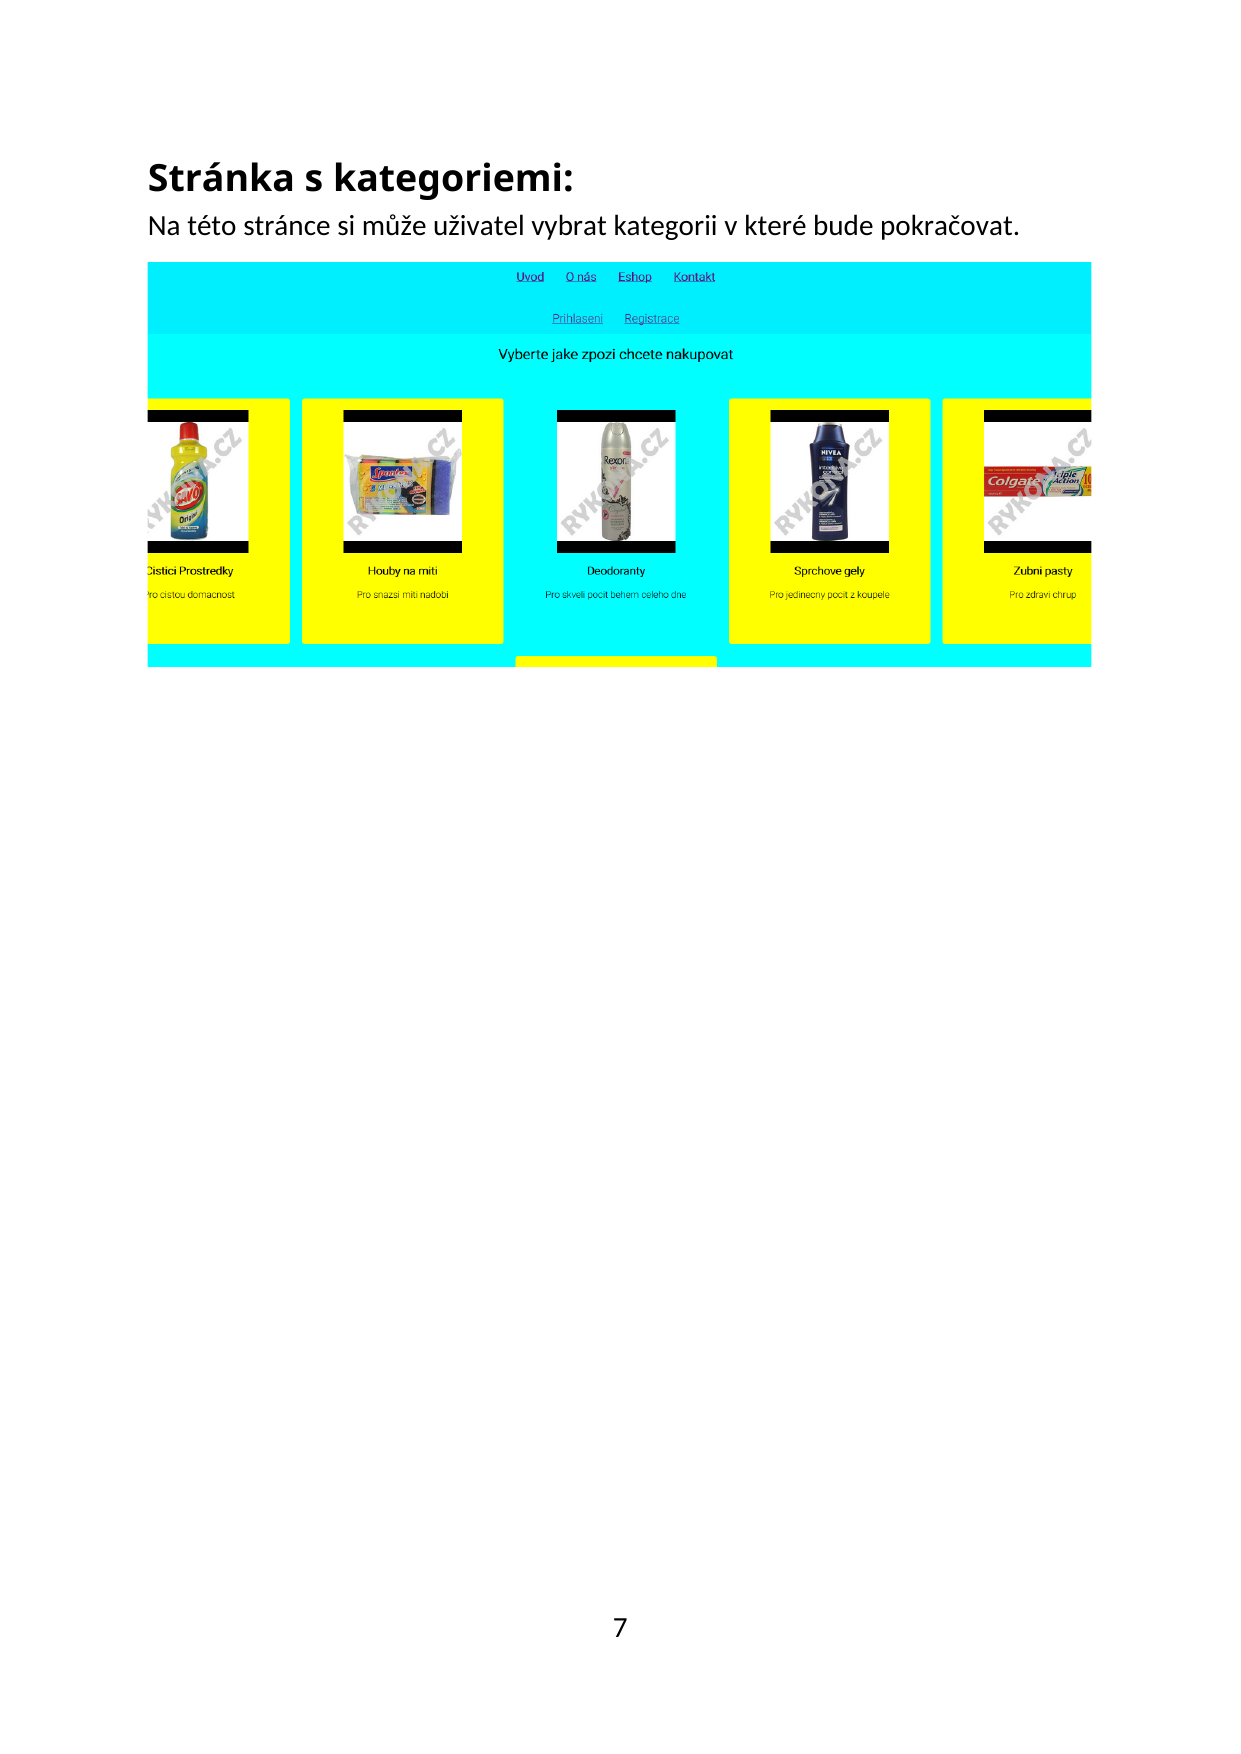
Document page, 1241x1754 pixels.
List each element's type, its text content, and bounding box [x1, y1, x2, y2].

subtitle Stránka s kategoriemi: [148, 152, 1093, 203]
picture [147, 262, 1092, 667]
text Na této stránce si může uživatel vybrat kategorii v které bude pokračovat. [148, 207, 1093, 242]
